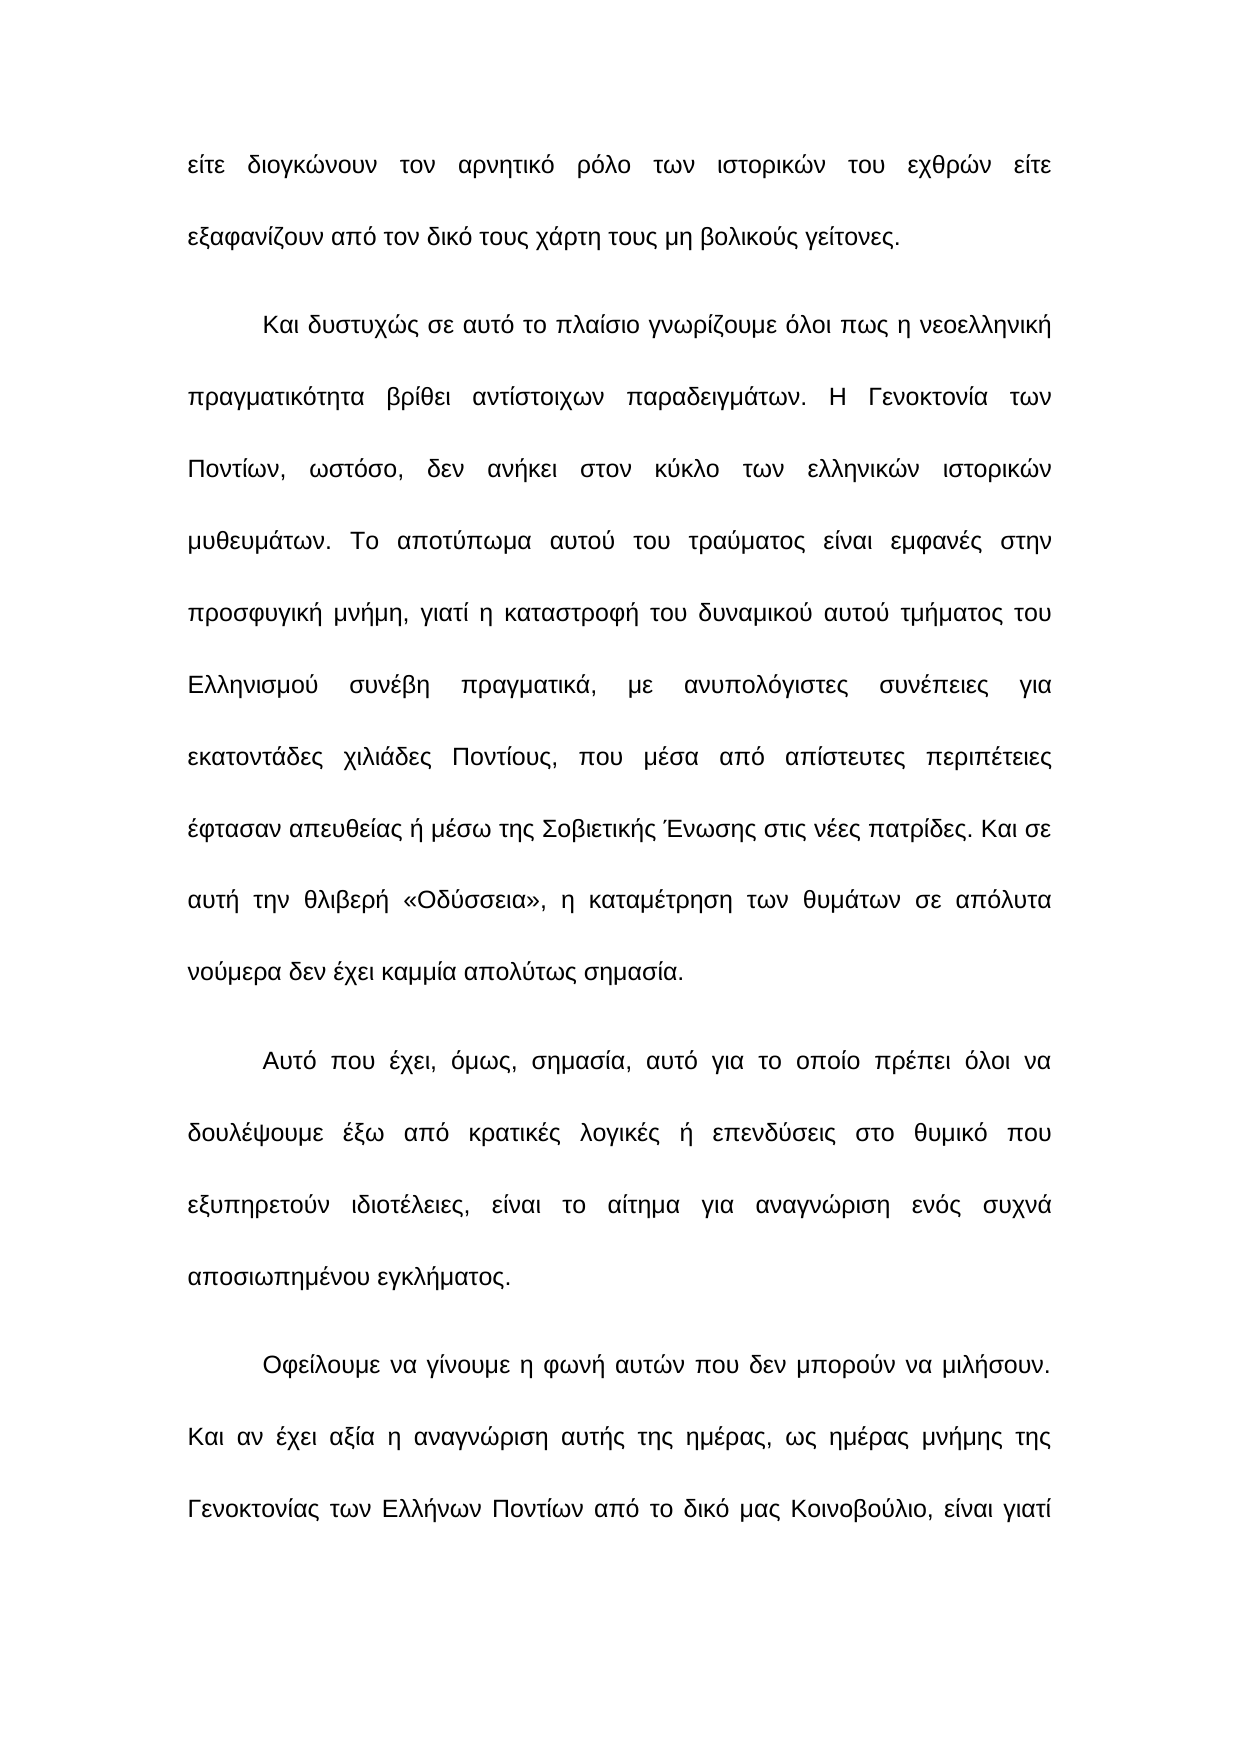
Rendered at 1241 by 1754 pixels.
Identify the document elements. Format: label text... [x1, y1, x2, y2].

text Και δυστυχώς σε αυτό το πλαίσιο γνωρίζουμε όλοι πως η νεοελληνική πραγματικότητα βρίθει αντίστοιχων παραδειγμάτων. Η Γενοκτονία των Ποντίων, ωστόσο, δεν ανήκει στον κύκλο των ελληνικών ιστορικών μυθευμάτων. Το αποτύπωμα αυτού του τραύματος είναι εμφανές στην προσφυγική μνήμη, γιατί η καταστροφή του δυναμικού αυτού τμήματος του Ελληνισμού συνέβη πραγματικά, με ανυπολόγιστες συνέπειες για εκατοντάδες χιλιάδες Ποντίους, που μέσα από απίστευτες περιπέτειες έφτασαν απευθείας ή μέσω της Σοβιετικής Ένωσης στις νέες πατρίδες. Και σε αυτή την θλιβερή «Οδύσσεια», η καταμέτρηση των θυμάτων σε απόλυτα νούμερα δεν έχει καμμία απολύτως σημασία. [187, 310, 1053, 986]
text Αυτό που έχει, όμως, σημασία, αυτό για το οποίο πρέπει όλοι να δουλέψουμε έξω από κρατικές λογικές ή επενδύσεις στο θυμικό που εξυπηρετούν ιδιοτέλειες, είναι το αίτημα για αναγνώριση ενός συχνά αποσιωπημένου εγκλήματος. [187, 1046, 1053, 1290]
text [187, 150, 1053, 251]
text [187, 1350, 1053, 1522]
